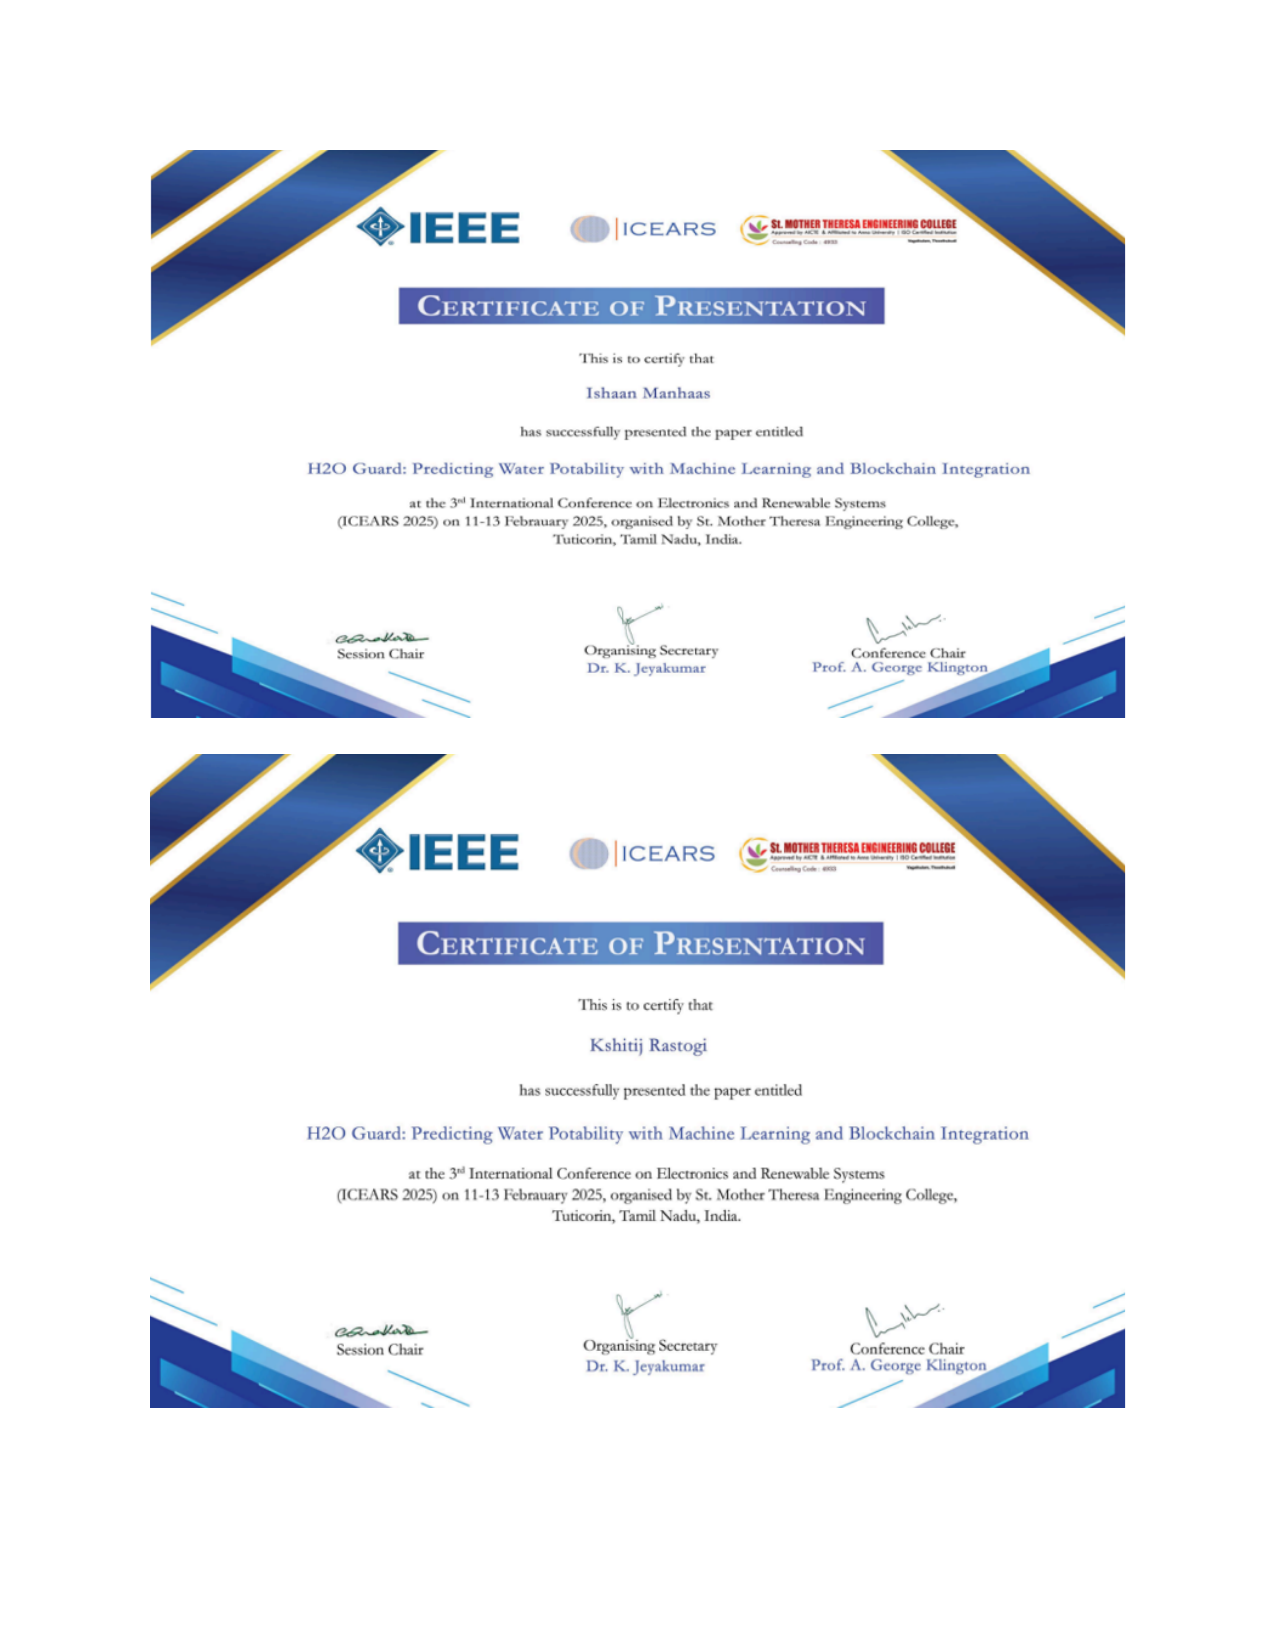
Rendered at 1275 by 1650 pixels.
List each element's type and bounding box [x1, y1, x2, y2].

picture [150, 150, 1125, 718]
picture [150, 754, 1125, 1408]
